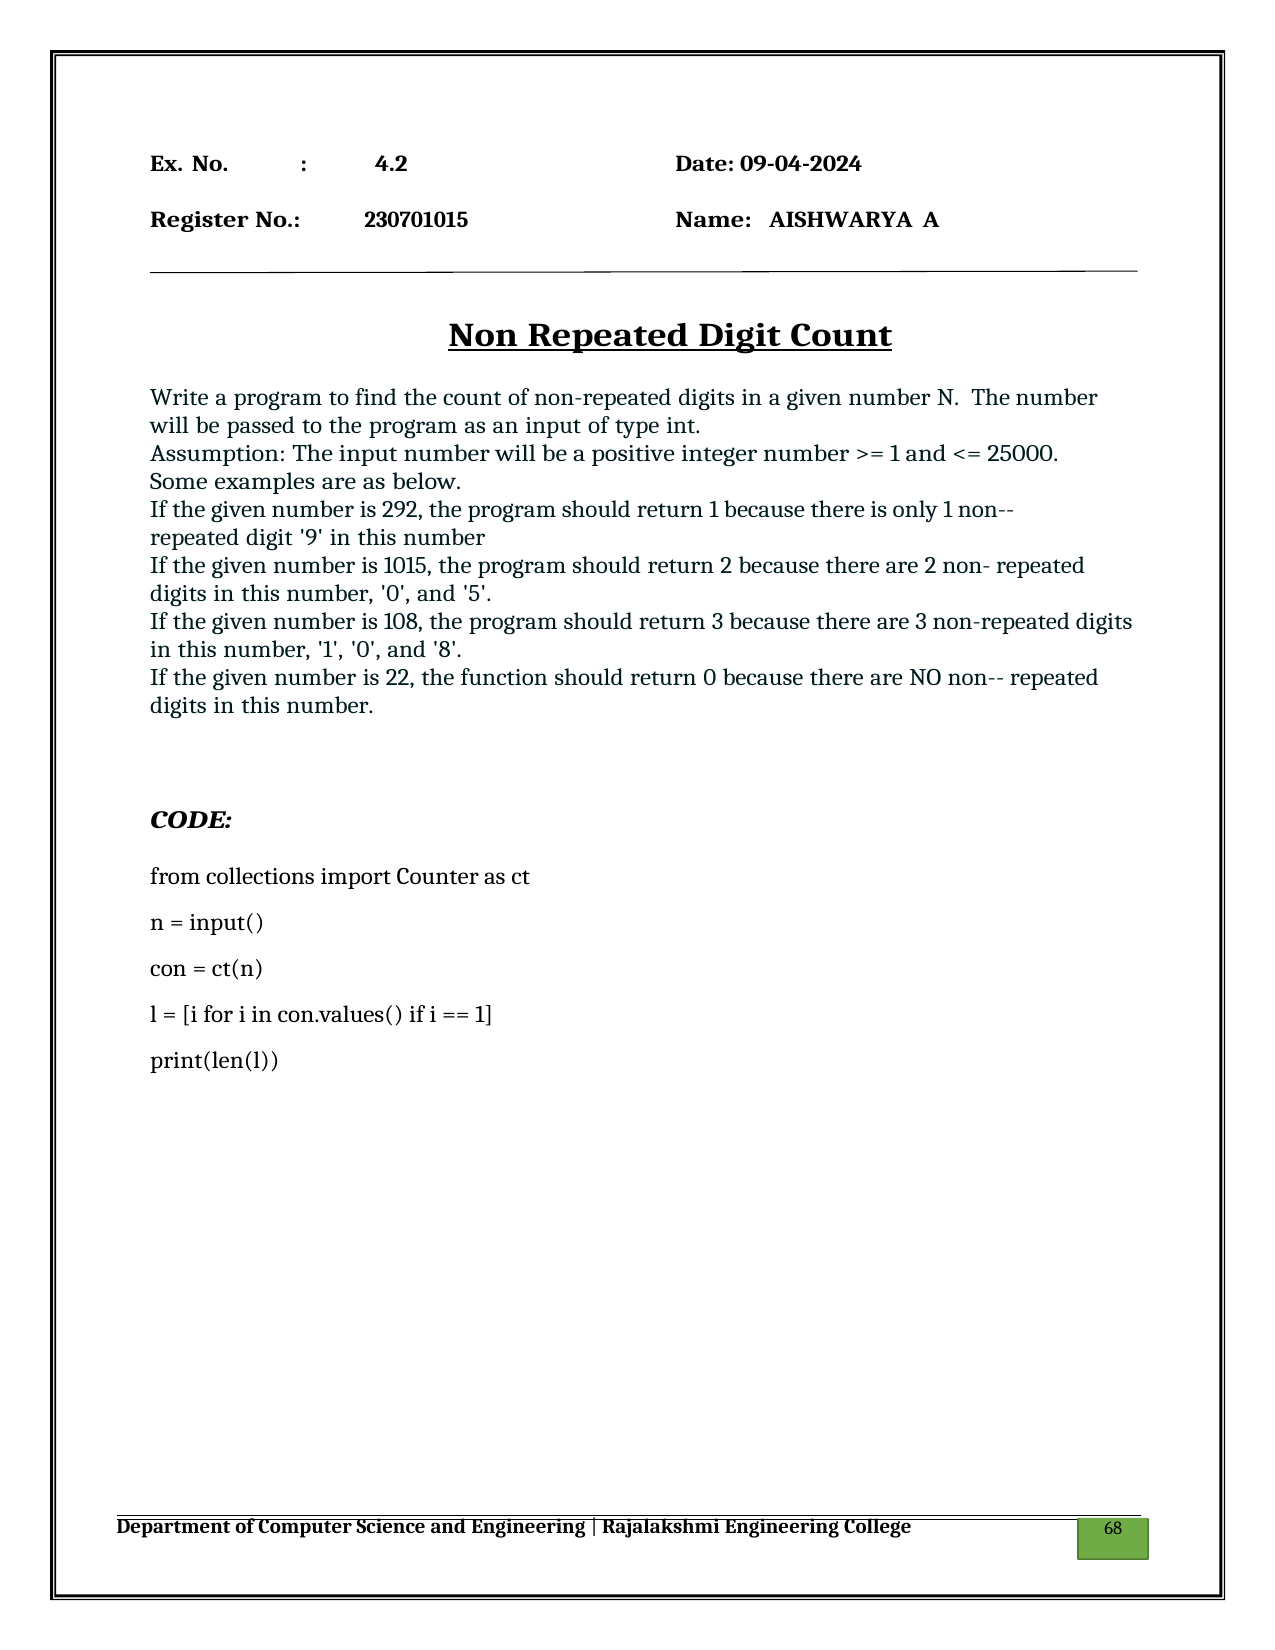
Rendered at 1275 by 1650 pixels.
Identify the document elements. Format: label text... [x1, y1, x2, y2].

text If the given number is 108, the program should return 3 because there are 3 non-repeated digits in this number, '1', '0', and '8'. [150, 608, 1150, 663]
text If the given number is 1015, the program should return 2 because there are 2 non- repeated digits in this number, '0', and '5'. [150, 552, 1107, 608]
text l = [i for i in con.values() if i == 1] print(len(l)) [150, 1001, 505, 1074]
subtitle CODE: [150, 806, 1150, 834]
text Register No.: 230701015 Name: AISHWARYA A [150, 206, 1150, 233]
subtitle Non Repeated Digit Count [237, 316, 1103, 355]
text from collections import Counter as ct n = input() [150, 863, 549, 936]
text Ex. No. : 4.2 Date: 09-04-2024 [150, 151, 1150, 177]
text con = ct(n) [150, 954, 1150, 982]
text If the given number is 22, the function should return 0 because there are NO non-- repeated digits in this number. [150, 664, 1107, 719]
text If the given number is 292, the program should return 1 because there is only 1 non-- repeated digit '9' in this number [150, 496, 1107, 552]
text Write a program to find the count of non-repeated digits in a given number N. The number will be passed to the program as an input of type int. [150, 384, 1107, 439]
text Assumption: The input number will be a positive integer number >= 1 and <= 25000. Some examples are as below. [150, 440, 1109, 495]
